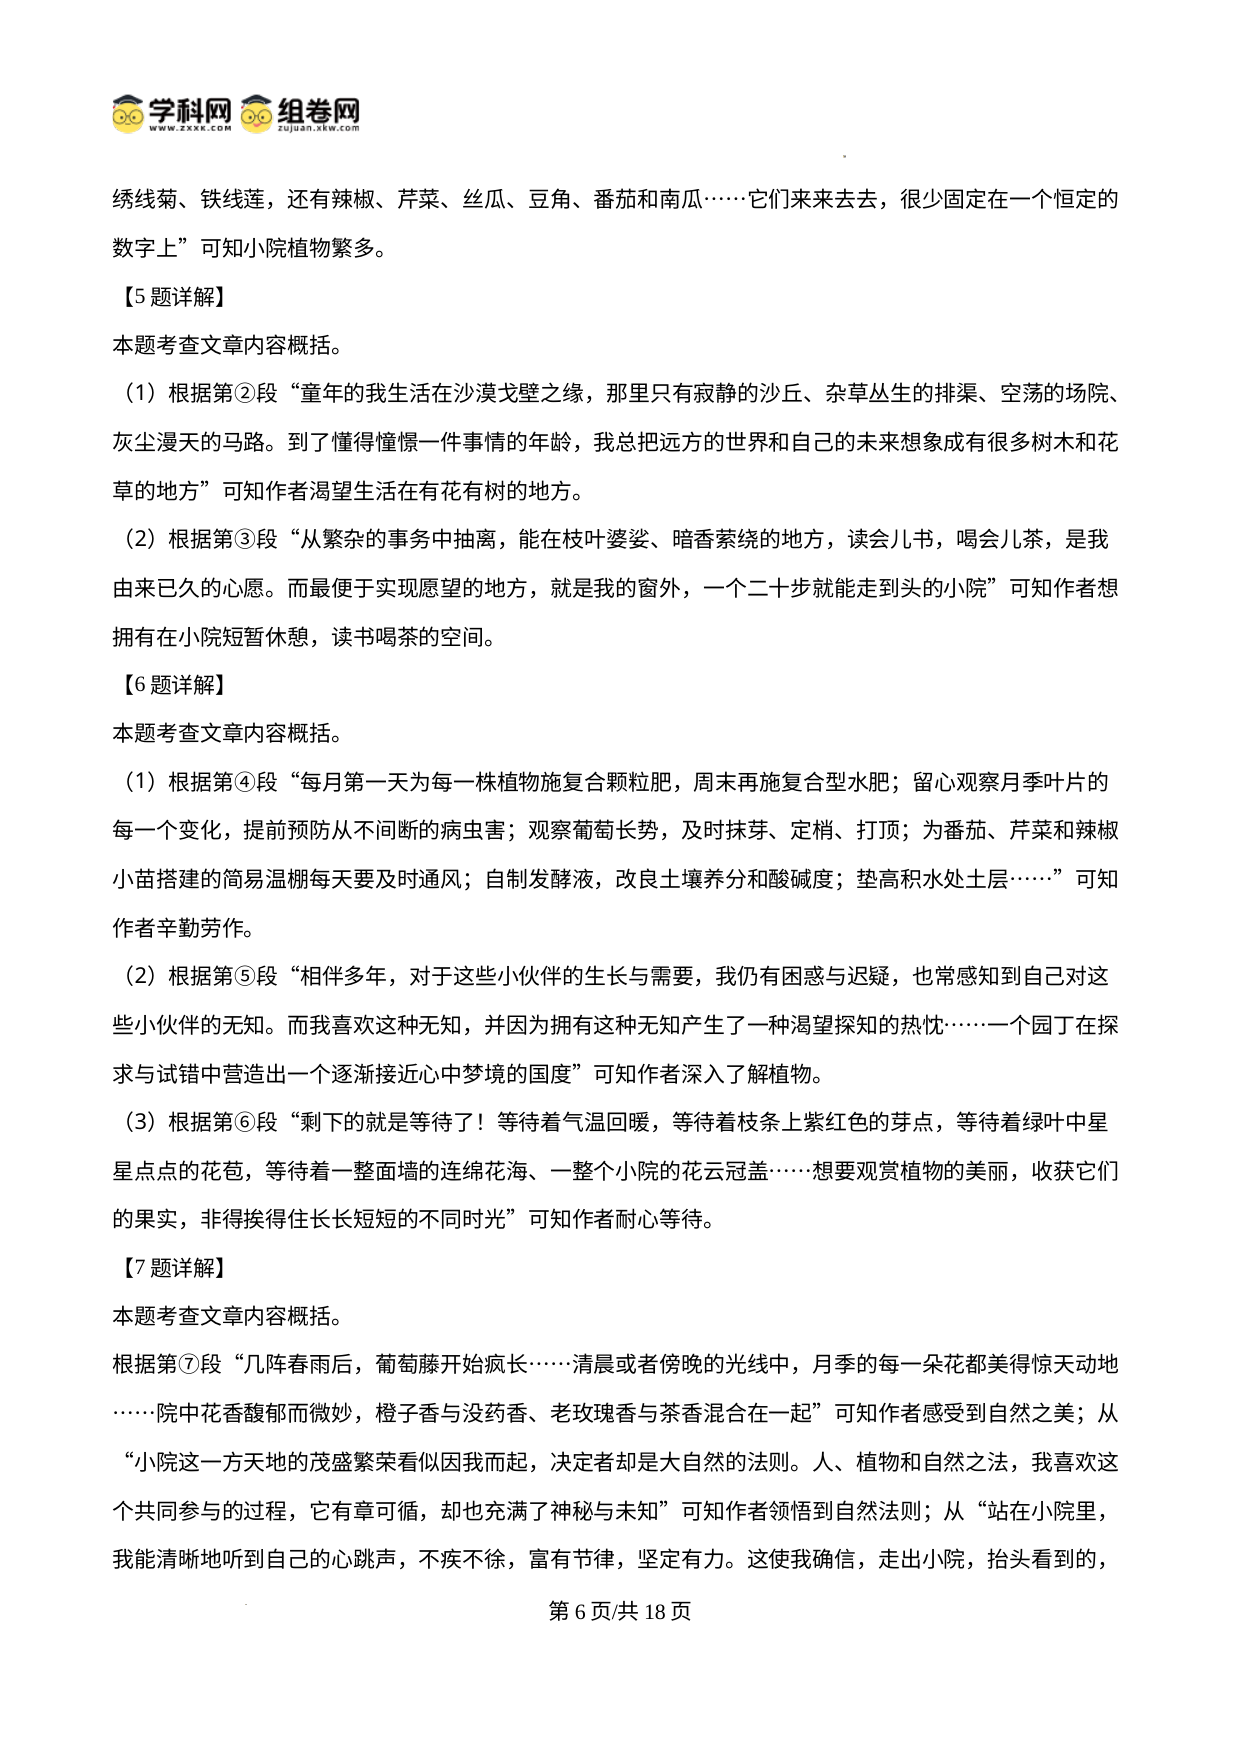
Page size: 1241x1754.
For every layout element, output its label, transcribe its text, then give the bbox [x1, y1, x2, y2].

text 【5题详解】 [112, 279, 1128, 312]
text （2）根据第⑤段“相伴多年，对于这些小伙伴的生长与需要，我仍有困惑与迟疑，也常感知到自己对这些小伙伴的无知。而我喜欢这种无知，并因为拥有这种无知产生了一种渴望探知的热忱……一个园丁在探求与试错中营造出一个逐渐接近心中梦境的国度”可知作者深入了解植物。 [112, 959, 1128, 1089]
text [112, 182, 1128, 263]
text 本题考查文章内容概括。 [112, 716, 1128, 748]
text 【6题详解】 [112, 667, 1128, 700]
picture [240, 90, 360, 138]
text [112, 1347, 1128, 1574]
text （3）根据第⑥段“剩下的就是等待了！等待着气温回暖，等待着枝条上紫红色的芽点，等待着绿叶中星星点点的花苞，等待着一整面墙的连绵花海、一整个小院的花云冠盖……想要观赏植物的美丽，收获它们的果实，非得挨得住长长短短的不同时光”可知作者耐心等待。 [112, 1104, 1128, 1234]
text （2）根据第③段“从繁杂的事务中抽离，能在枝叶婆娑、暗香萦绕的地方，读会儿书，喝会儿茶，是我由来已久的心愿。而最便于实现愿望的地方，就是我的窗外，一个二十步就能走到头的小院”可知作者想拥有在小院短暂休憩，读书喝茶的空间。 [112, 522, 1128, 652]
text （1）根据第④段“每月第一天为每一株植物施复合颗粒肥，周末再施复合型水肥；留心观察月季叶片的每一个变化，提前预防从不间断的病虫害；观察葡萄长势，及时抹芽、定梢、打顶；为番茄、芹菜和辣椒小苗搭建的简易温棚每天要及时通风；自制发酵液，改良土壤养分和酸碱度；垫高积水处土层……”可知作者辛勤劳作。 [112, 764, 1128, 943]
text （1）根据第②段“童年的我生活在沙漠戈壁之缘，那里只有寂静的沙丘、杂草丛生的排渠、空荡的场院、灰尘漫天的马路。到了懂得憧憬一件事情的年龄，我总把远方的世界和自己的未来想象成有很多树木和花草的地方”可知作者渴望生活在有花有树的地方。 [112, 376, 1128, 506]
text 本题考查文章内容概括。 [112, 1299, 1128, 1331]
text 本题考查文章内容概括。 [112, 327, 1128, 360]
text 【7题详解】 [112, 1250, 1128, 1283]
picture [112, 90, 231, 138]
